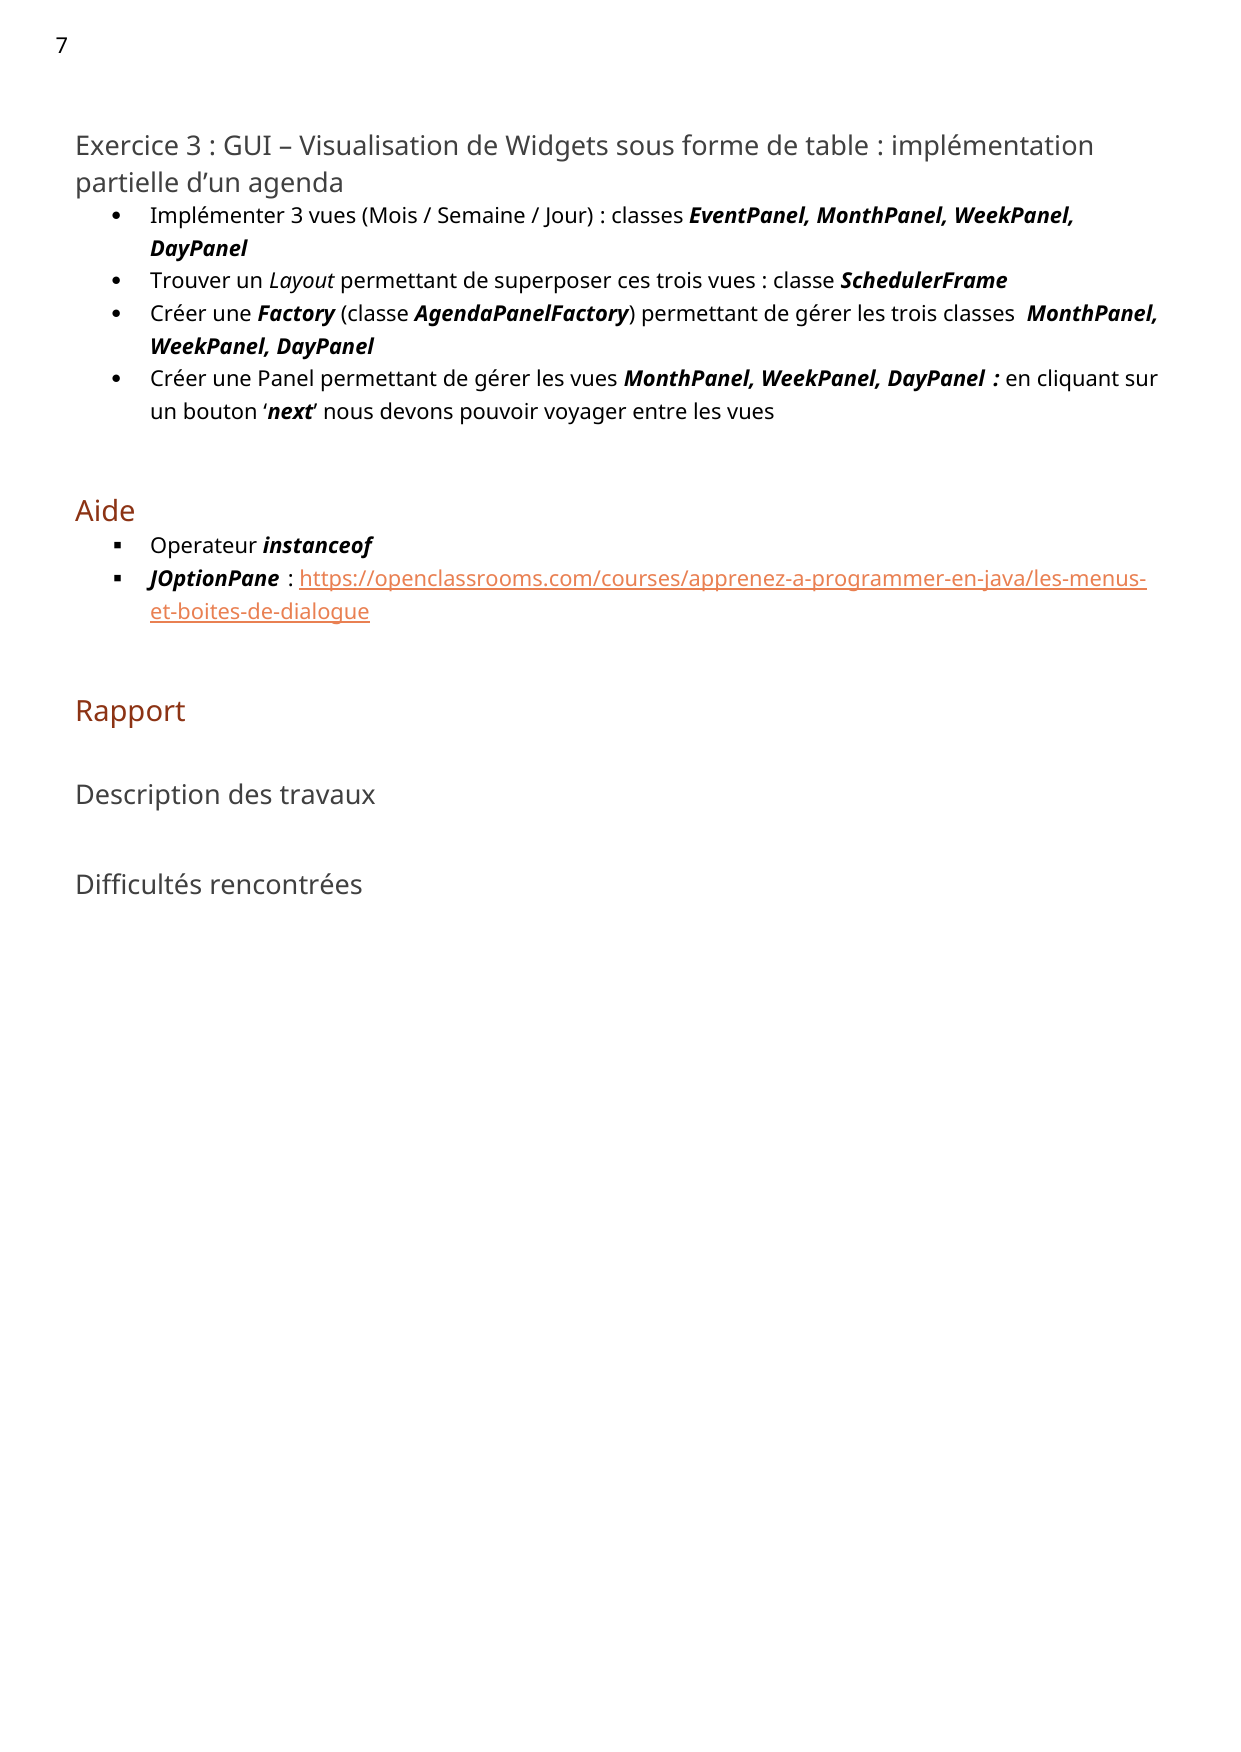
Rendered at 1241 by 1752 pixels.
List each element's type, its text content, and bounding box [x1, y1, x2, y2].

subtitle Aide [75, 491, 1165, 530]
list Trouver un Layout permettant de superposer ces trois vues : classe SchedulerFrame [112, 265, 1165, 295]
subtitle Rapport [75, 690, 1165, 730]
list Créer une Factory (classe AgendaPanelFactory) permettant de gérer les trois classes MonthPanel, WeekPanel, DayPanel [112, 298, 1165, 361]
list Operateur instanceof [112, 530, 1165, 560]
list Créer une Panel permettant de gérer les vues MonthPanel, WeekPanel, DayPanel : en cliquant sur un bouton ‘next’ nous devons pouvoir voyager entre les vues [112, 363, 1165, 426]
subtitle Difficultés rencontrées [75, 866, 1165, 903]
subtitle Exercice 3 : GUI – Visualisation de Widgets sous forme de table : implémentation partielle d’un agenda [75, 126, 1165, 200]
list Implémenter 3 vues (Mois / Semaine / Jour) : classes EventPanel, MonthPanel, WeekPanel, DayPanel [112, 200, 1165, 262]
subtitle Description des travaux [75, 775, 1165, 812]
list JOptionPane : https://openclassrooms.com/courses/apprenez-a-programmer-en-java/les-menus-et-boites-de-dialogue [112, 563, 1165, 626]
